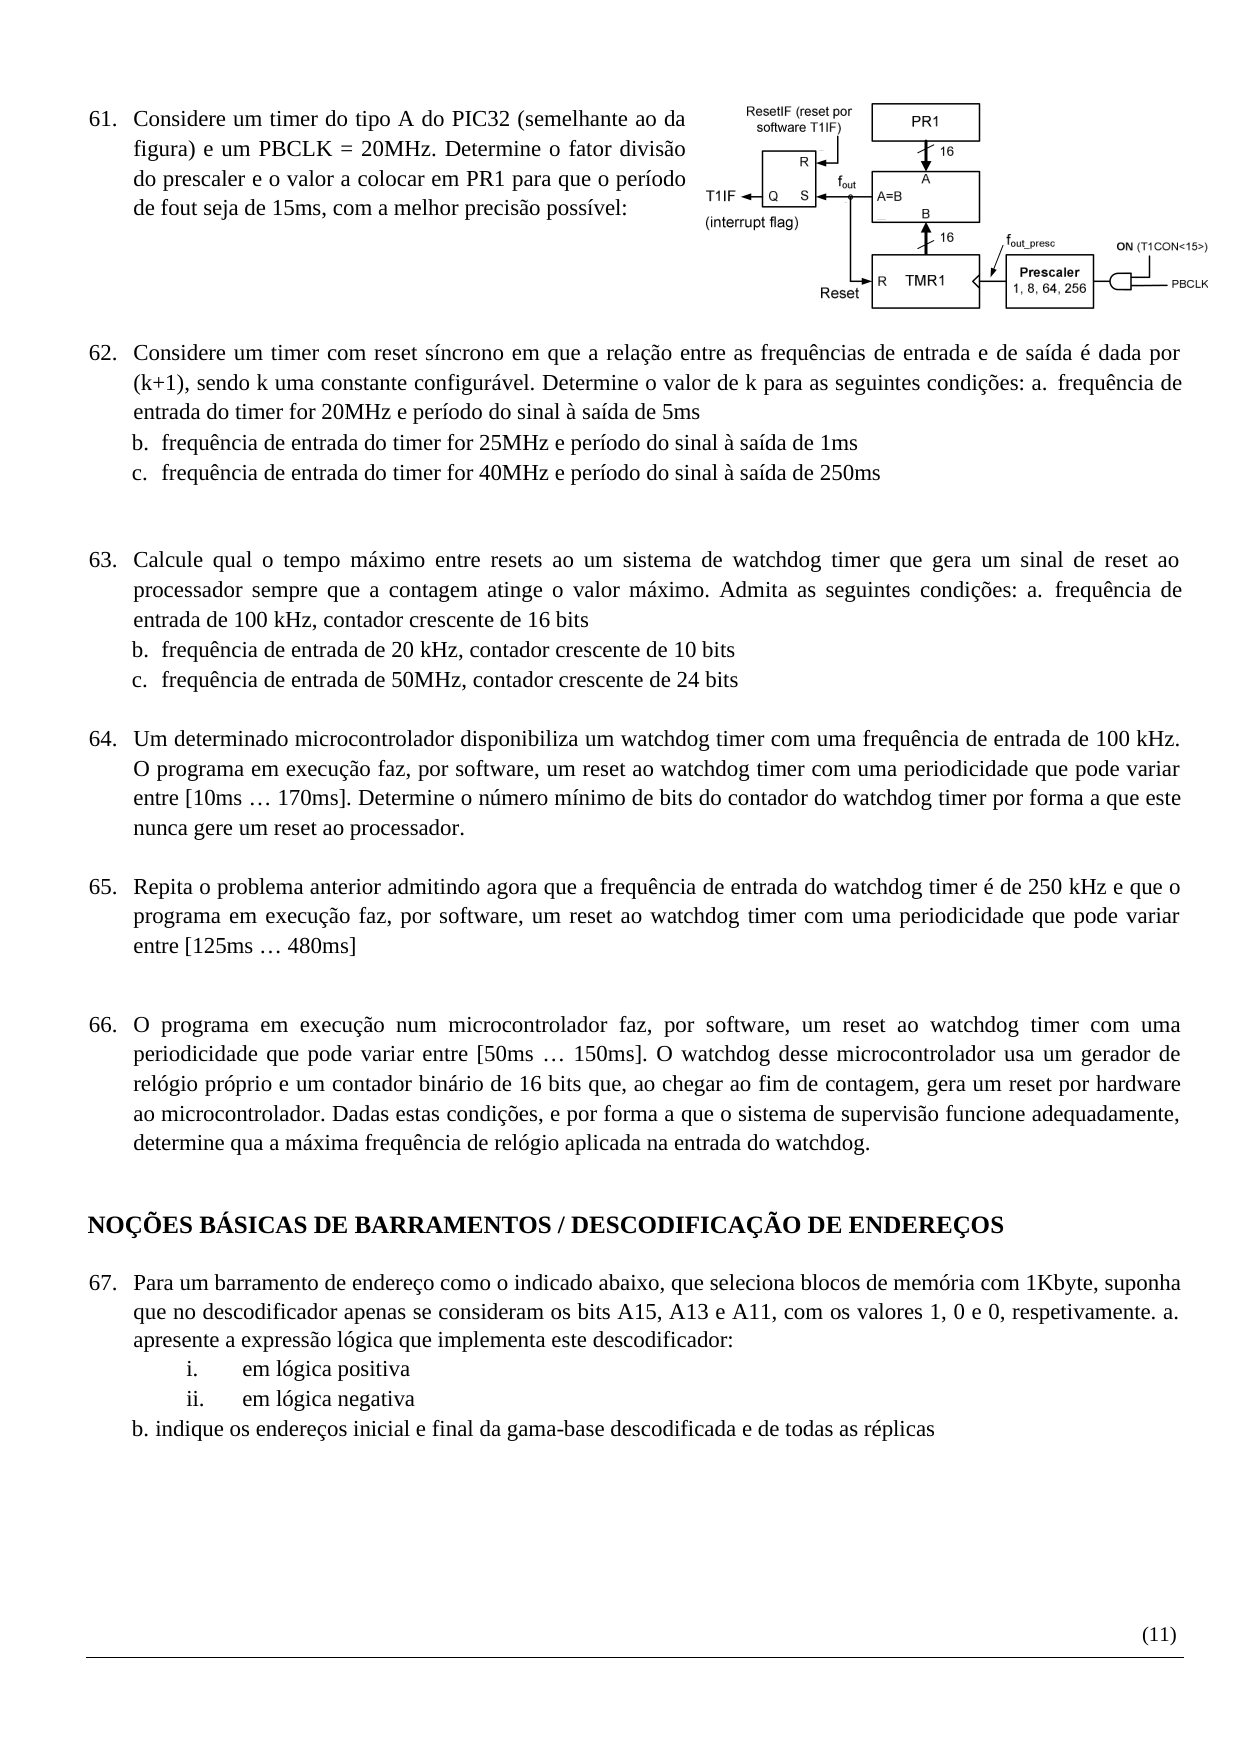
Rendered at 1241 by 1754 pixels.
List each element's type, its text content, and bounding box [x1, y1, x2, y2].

list Calcule qual o tempo máximo entre resets ao um sistema de watchdog timer que gera um sinal de reset ao processador sempre que a contagem atinge o valor máximo. Admita as seguintes condições: a. frequência de entrada de 100 kHz, contador crescente de 16 bits [89, 546, 1182, 632]
list Considere um timer com reset síncrono em que a relação entre as frequências de entrada e de saída é dada por (k+1), sendo k uma constante configurável. Determine o valor de k para as seguintes condições: a. frequência de entrada do timer for 20MHz e período do sinal à saída de 5ms [89, 339, 1182, 425]
list frequência de entrada do timer for 25MHz e período do sinal à saída de 1ms [132, 428, 1182, 455]
list frequência de entrada do timer for 40MHz e período do sinal à saída de 250ms [132, 459, 1182, 485]
subtitle NOÇÕES BÁSICAS DE BARRAMENTOS / DESCODIFICAÇÃO DE ENDEREÇOS [87, 1210, 1182, 1238]
list O programa em execução num microcontrolador faz, por software, um reset ao watchdog timer com uma periodicidade que pode variar entre [50ms … 150ms]. O watchdog desse microcontrolador usa um gerador de relógio próprio e um contador binário de 16 bits que, ao chegar ao fim de contagem, gera um reset por hardware ao microcontrolador. Dadas estas condições, e por forma a que o sistema de supervisão funcione adequadamente, determine qua a máxima frequência de relógio aplicada na entrada do watchdog. [89, 1011, 1182, 1156]
list em lógica negativa [186, 1385, 1182, 1411]
list Considere um timer do tipo A do PIC32 (semelhante ao da figura) e um PBCLK = 20MHz. Determine o fator divisão do prescaler e o valor a colocar em PR1 para que o período de fout seja de 15ms, com a melhor precisão possível: [89, 105, 705, 221]
text b. indique os endereços inicial e final da gama-base descodificada e de todas as réplicas [132, 1415, 1182, 1442]
picture [705, 102, 1208, 309]
list Repita o problema anterior admitindo agora que a frequência de entrada do watchdog timer é de 250 kHz e que o programa em execução faz, por software, um reset ao watchdog timer com uma periodicidade que pode variar entre [125ms … 480ms] [89, 873, 1182, 959]
list frequência de entrada de 50MHz, contador crescente de 24 bits [132, 666, 1182, 692]
list Um determinado microcontrolador disponibiliza um watchdog timer com uma frequência de entrada de 100 kHz. O programa em execução faz, por software, um reset ao watchdog timer com uma periodicidade que pode variar entre [10ms … 170ms]. Determine o número mínimo de bits do contador do watchdog timer por forma a que este nunca gere um reset ao processador. [89, 725, 1182, 840]
list frequência de entrada de 20 kHz, contador crescente de 10 bits [132, 636, 1182, 662]
list em lógica positiva [186, 1355, 1182, 1381]
list Para um barramento de endereço como o indicado abaixo, que seleciona blocos de memória com 1Kbyte, suponha que no descodificador apenas se consideram os bits A15, A13 e A11, com os valores 1, 0 e 0, respetivamente. a. apresente a expressão lógica que implementa este descodificador: [89, 1269, 1182, 1353]
